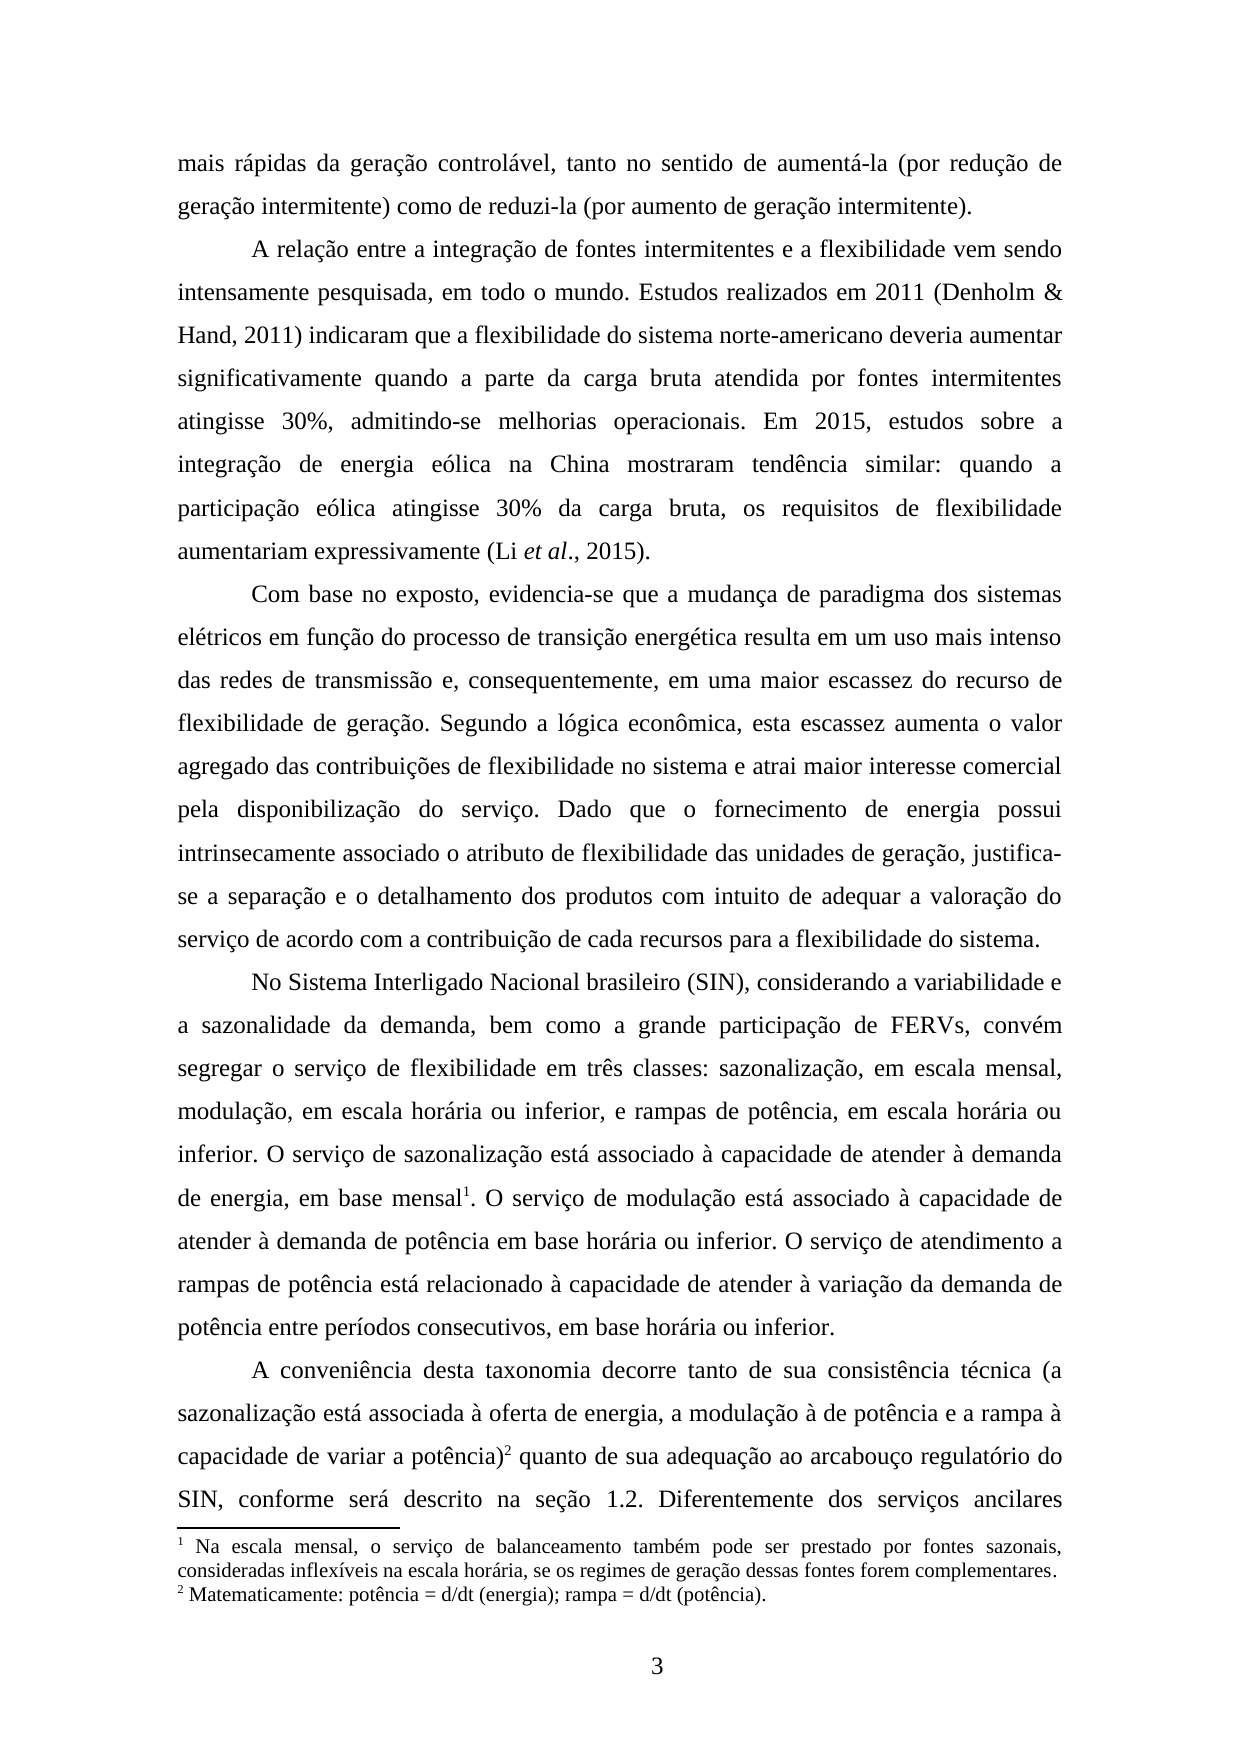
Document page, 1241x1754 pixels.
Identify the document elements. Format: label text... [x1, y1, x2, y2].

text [177, 148, 1063, 219]
text No Sistema Interligado Nacional brasileiro (SIN), considerando a variabilidade e a sazonalidade da demanda, bem como a grande participação de FERVs, convém segregar o serviço de flexibilidade em três classes: sazonalização, em escala mensal, modulação, em escala horária ou inferior, e rampas de potência, em escala horária ou inferior. O serviço de sazonalização está associado à capacidade de atender à demanda de energia, em base mensal. O serviço de modulação está associado à capacidade de atender à demanda de potência em base horária ou inferior. O serviço de atendimento a rampas de potência está relacionado à capacidade de atender à variação da demanda de potência entre períodos consecutivos, em base horária ou inferior. [177, 967, 1063, 1341]
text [177, 1355, 1063, 1513]
text A relação entre a integração de fontes intermitentes e a flexibilidade vem sendo intensamente pesquisada, em todo o mundo. Estudos realizados em 2011 (Denholm & Hand, 2011) indicaram que a flexibilidade do sistema norte-americano deveria aumentar significativamente quando a parte da carga bruta atendida por fontes intermitentes atingisse 30%, admitindo-se melhorias operacionais. Em 2015, estudos sobre a integração de energia eólica na China mostraram tendência similar: quando a participação eólica atingisse 30% da carga bruta, os requisitos de flexibilidade aumentariam expressivamente (Li et al., 2015). [177, 234, 1063, 564]
text Com base no exposto, evidencia-se que a mudança de paradigma dos sistemas elétricos em função do processo de transição energética resulta em um uso mais intenso das redes de transmissão e, consequentemente, em uma maior escassez do recurso de flexibilidade de geração. Segundo a lógica econômica, esta escassez aumenta o valor agregado das contribuições de flexibilidade no sistema e atrai maior interesse comercial pela disponibilização do serviço. Dado que o fornecimento de energia possui intrinsecamente associado o atributo de flexibilidade das unidades de geração, justifica-se a separação e o detalhamento dos produtos com intuito de adequar a valoração do serviço de acordo com a contribuição de cada recursos para a flexibilidade do sistema. [177, 579, 1063, 953]
